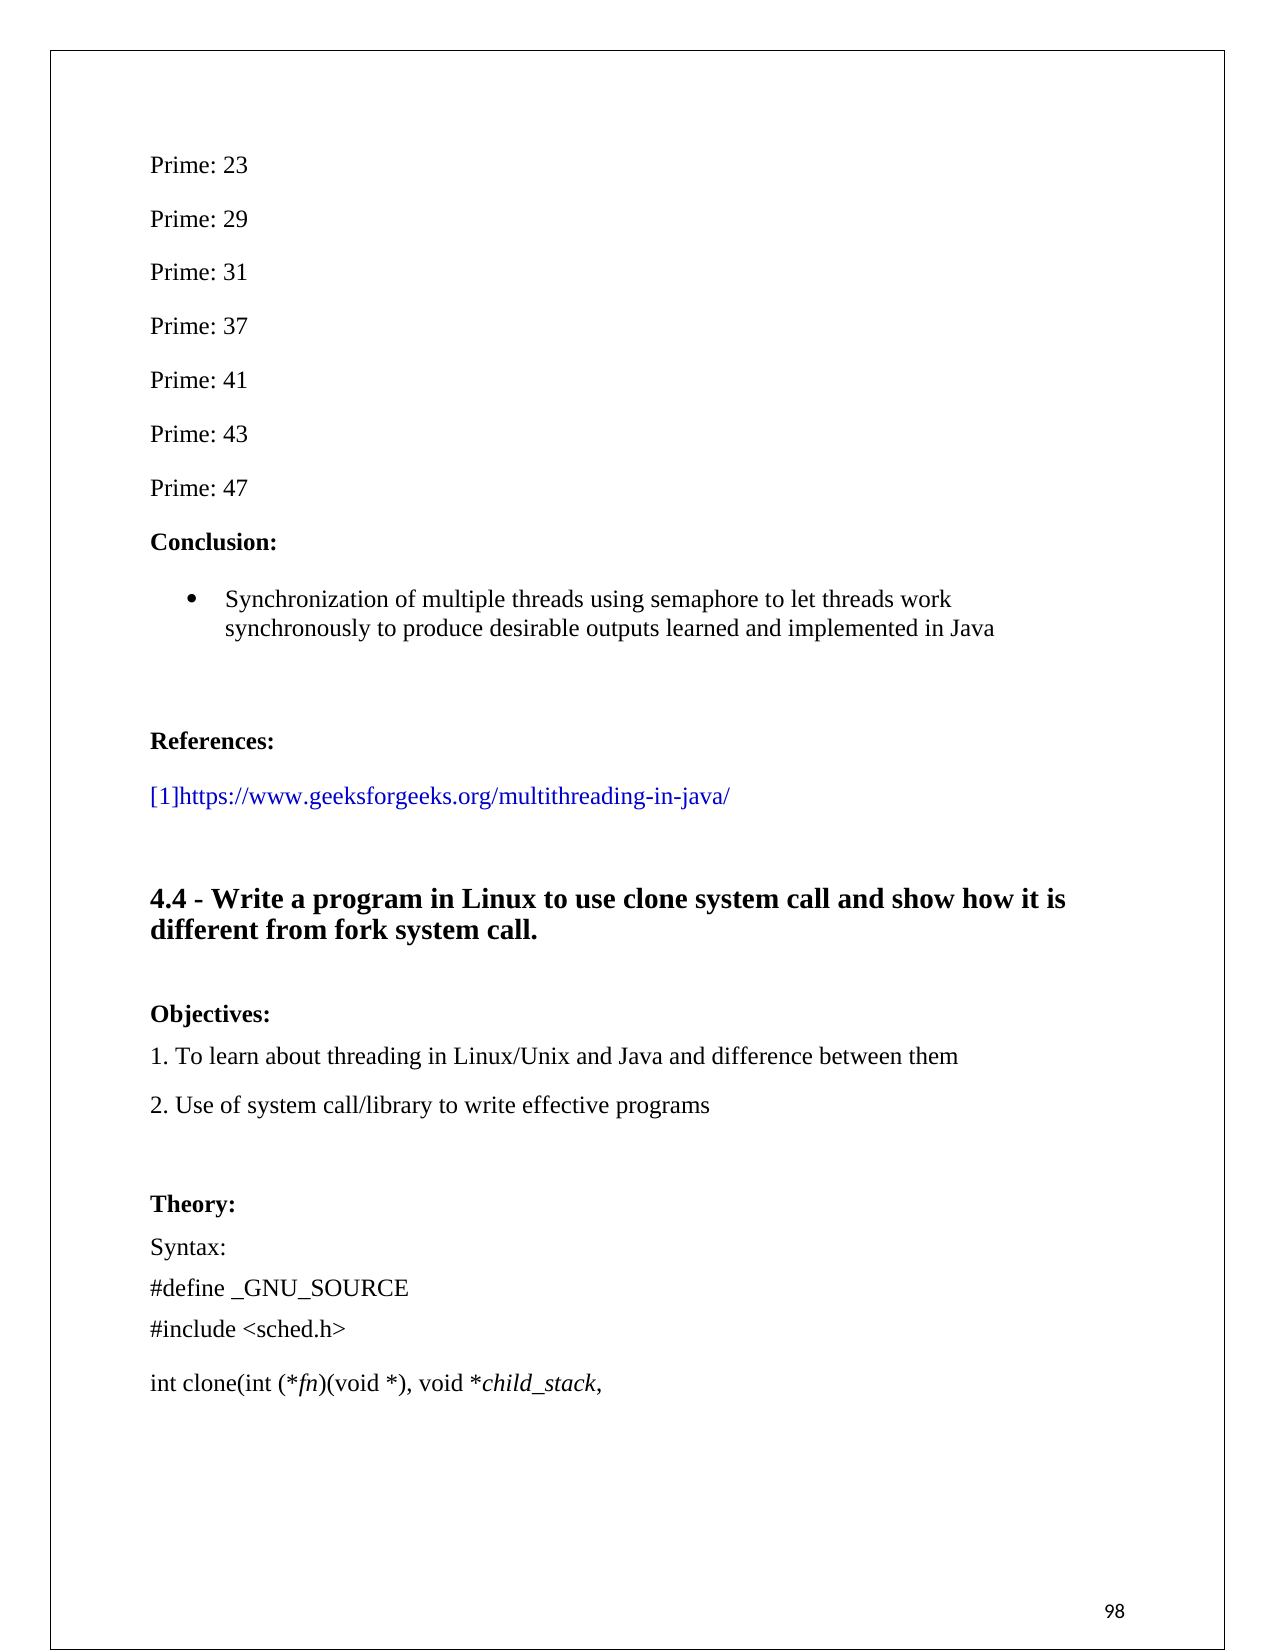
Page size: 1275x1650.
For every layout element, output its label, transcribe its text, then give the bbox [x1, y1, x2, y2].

text Prime: 41 [150, 365, 1125, 394]
text References: [150, 726, 1125, 755]
text 4.4 - Write a program in Linux to use clone system call and show how it is different from fork system call. [150, 884, 1102, 946]
text Prime: 37 [150, 311, 1125, 340]
text [1]https://www.geeksforgeeks.org/multithreading-in-java/ [150, 781, 1125, 810]
text Conclusion: [150, 527, 1125, 556]
list Synchronization of multiple threads using semaphore to let threads work synchronously to produce desirable outputs learned and implemented in Java [187, 584, 1054, 642]
list Use of system call/library to write effective programs [150, 1090, 1125, 1119]
text Prime: 47 [150, 473, 1125, 502]
text Theory: [150, 1189, 1125, 1218]
text Prime: 29 [150, 204, 1125, 232]
text #define _GNU_SOURCE [150, 1273, 1125, 1302]
text Prime: 23 [150, 150, 1125, 178]
text int clone(int (*fn)(void *), void *child_stack, [150, 1368, 1125, 1397]
text Syntax: [150, 1232, 1125, 1261]
text Prime: 31 [150, 257, 1125, 286]
list To learn about threading in Linux/Unix and Java and difference between them [150, 1041, 1125, 1069]
text Objectives: [150, 999, 1125, 1028]
text #include <sched.h> [150, 1314, 1125, 1343]
text Prime: 43 [150, 419, 1125, 448]
